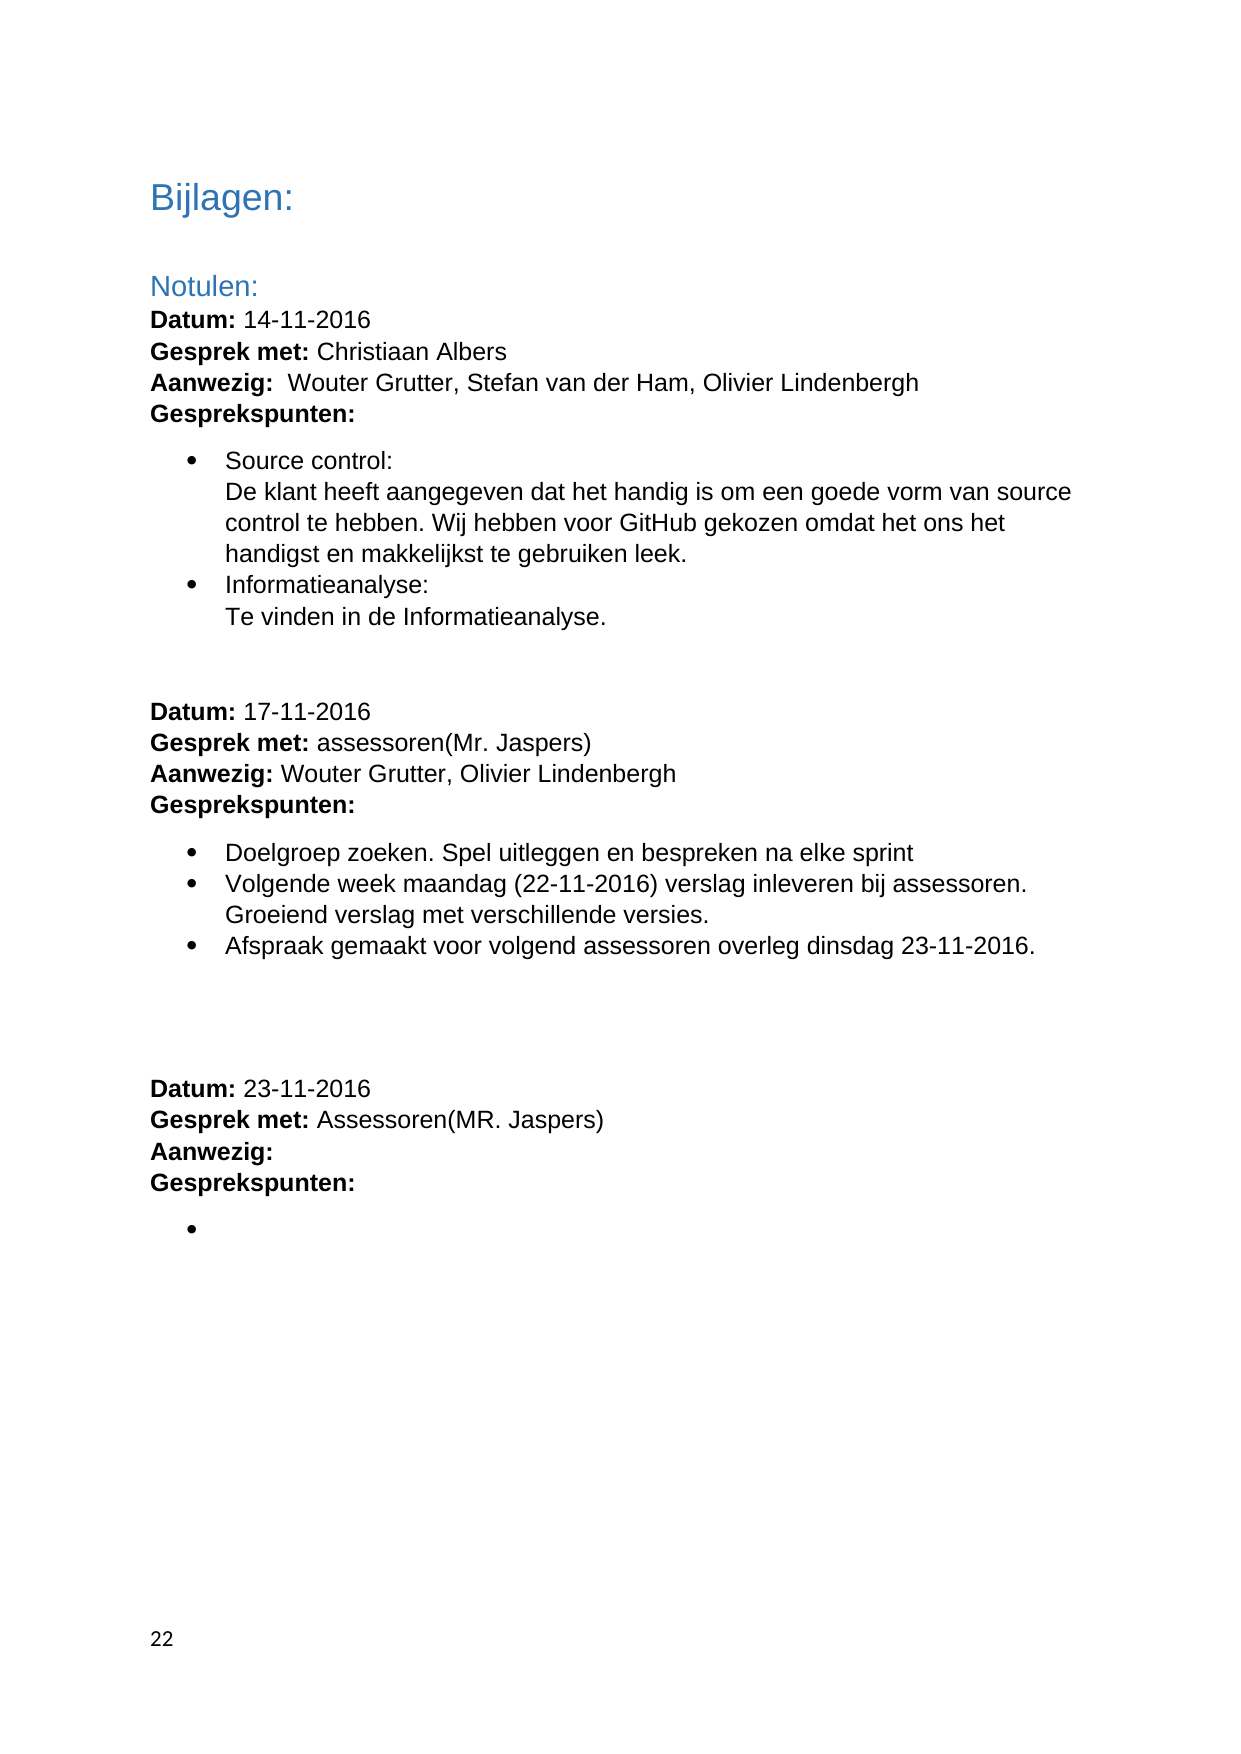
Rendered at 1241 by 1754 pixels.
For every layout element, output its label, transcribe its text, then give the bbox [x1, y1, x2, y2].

list Source control: [187, 446, 1090, 475]
list Afspraak gemaakt voor volgend assessoren overleg dinsdag 23-11-2016. [187, 931, 1090, 960]
list Te vinden in de Informatieanalyse. [225, 602, 1090, 630]
subtitle Bijlagen: [150, 175, 1090, 218]
list De klant heeft aangegeven dat het handig is om een goede vorm van source control te hebben. Wij hebben voor GitHub gekozen omdat het ons het handigst en makkelijkst te gebruiken leek. [225, 477, 1090, 568]
text Datum: 23-11-2016 Gesprek met: Assessoren(MR. Jaspers) Aanwezig: Gesprekspunten: [150, 1074, 1090, 1196]
list Volgende week maandag (22-11-2016) verslag inleveren bij assessoren. Groeiend verslag met verschillende versies. [187, 869, 1090, 929]
text Datum: 14-11-2016 Gesprek met: Christiaan Albers Aanwezig: Wouter Grutter, Stefan van der Ham, Olivier Lindenbergh Gesprekspunten: [150, 305, 1090, 427]
text Datum: 17-11-2016 Gesprek met: assessoren(Mr. Jaspers) Aanwezig: Wouter Grutter, Olivier Lindenbergh Gesprekspunten: [150, 697, 1090, 819]
list Informatieanalyse: [187, 571, 1090, 599]
list Doelgroep zoeken. Spel uitleggen en bespreken na elke sprint [187, 838, 1090, 867]
subtitle Notulen: [150, 269, 1090, 303]
